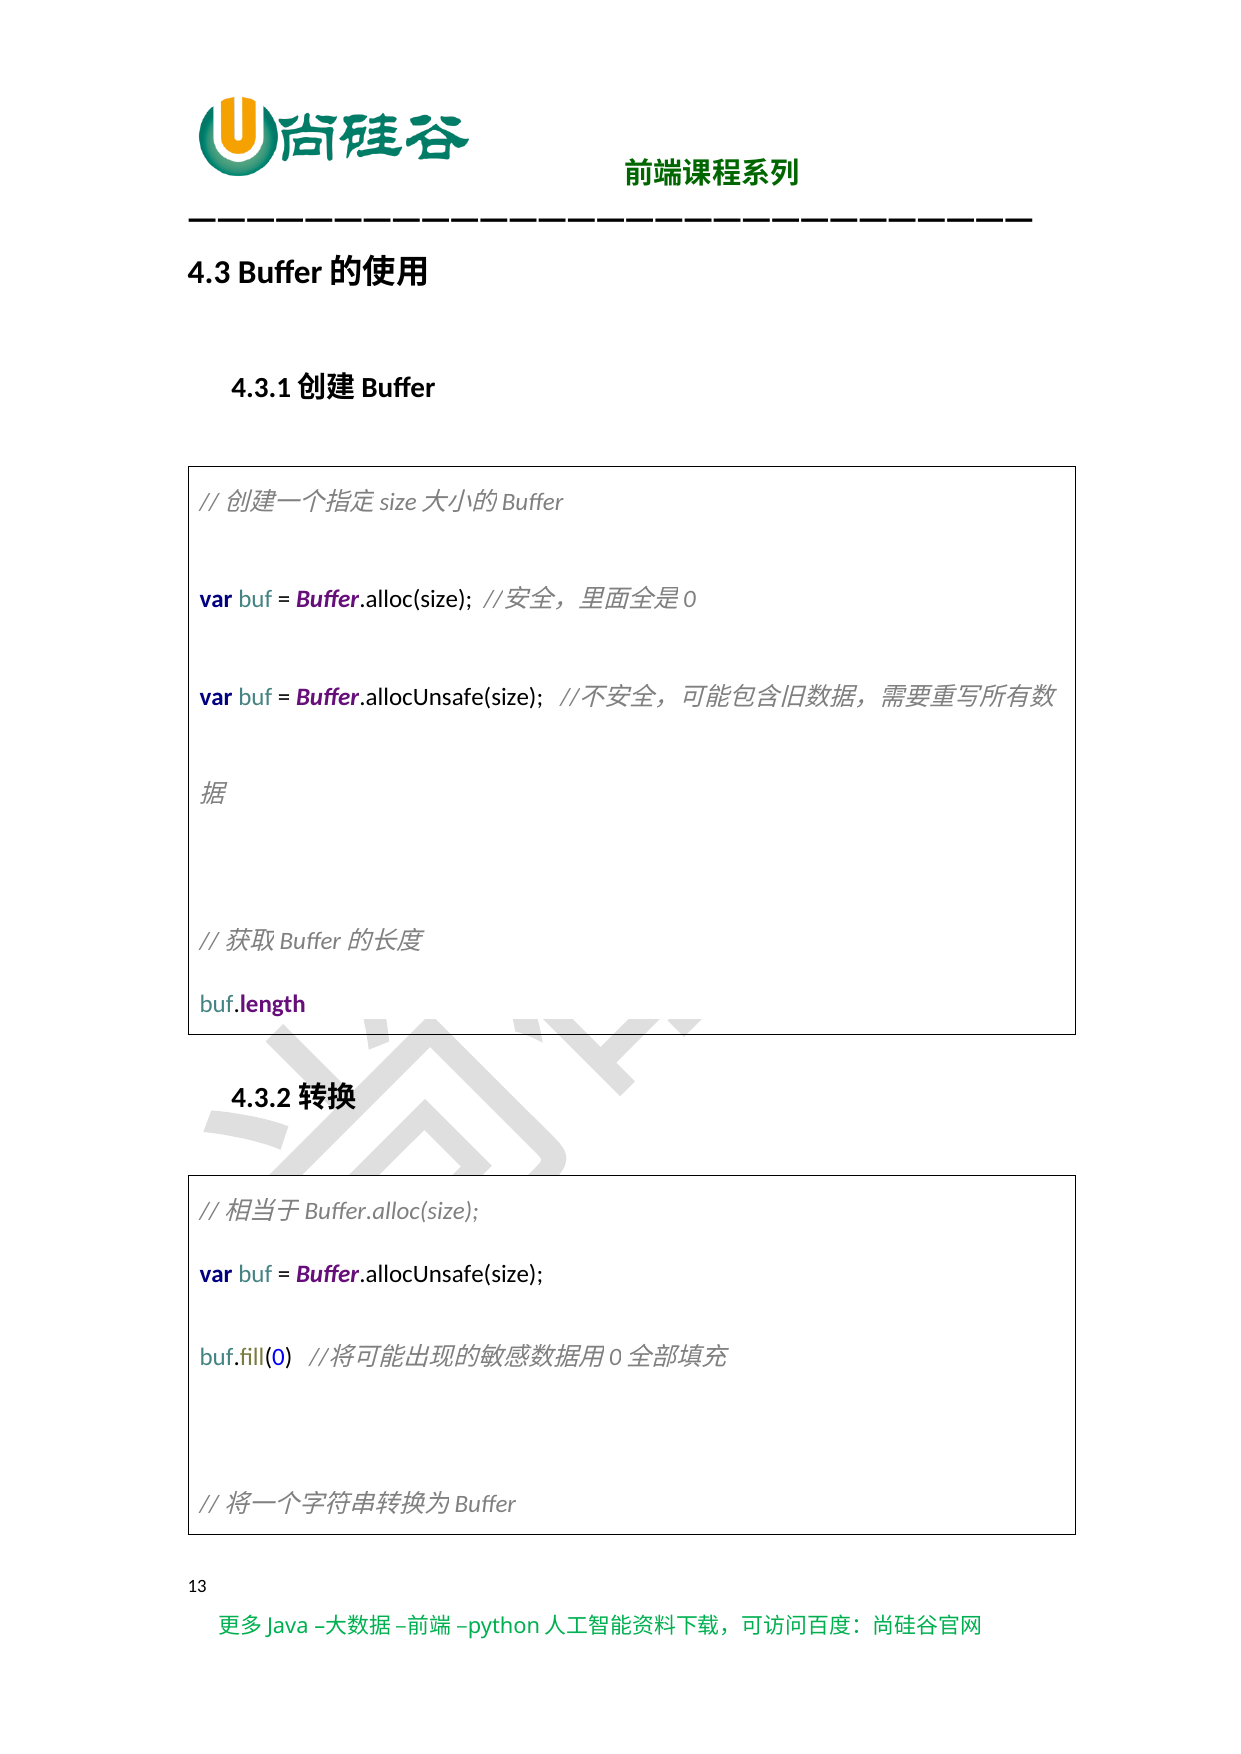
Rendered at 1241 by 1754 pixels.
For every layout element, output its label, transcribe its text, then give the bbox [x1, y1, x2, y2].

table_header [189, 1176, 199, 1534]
subtitle 4.3.2 转换 [231, 1062, 1053, 1127]
subtitle 4.3.1创建Buffer [231, 353, 1053, 418]
subtitle 4.3 Buffer的使用 [187, 237, 1053, 302]
table_header // 创建一个指定size大小的Buffer var buf = Buffer.alloc(size); //安全，里面全是0 var buf = Buffer.allocUnsafe(size); //不安全，可能包含旧数据，需要重写所有数据 // 获取Buffer的长度 buf.length [189, 467, 1075, 1034]
picture [187, 88, 476, 184]
